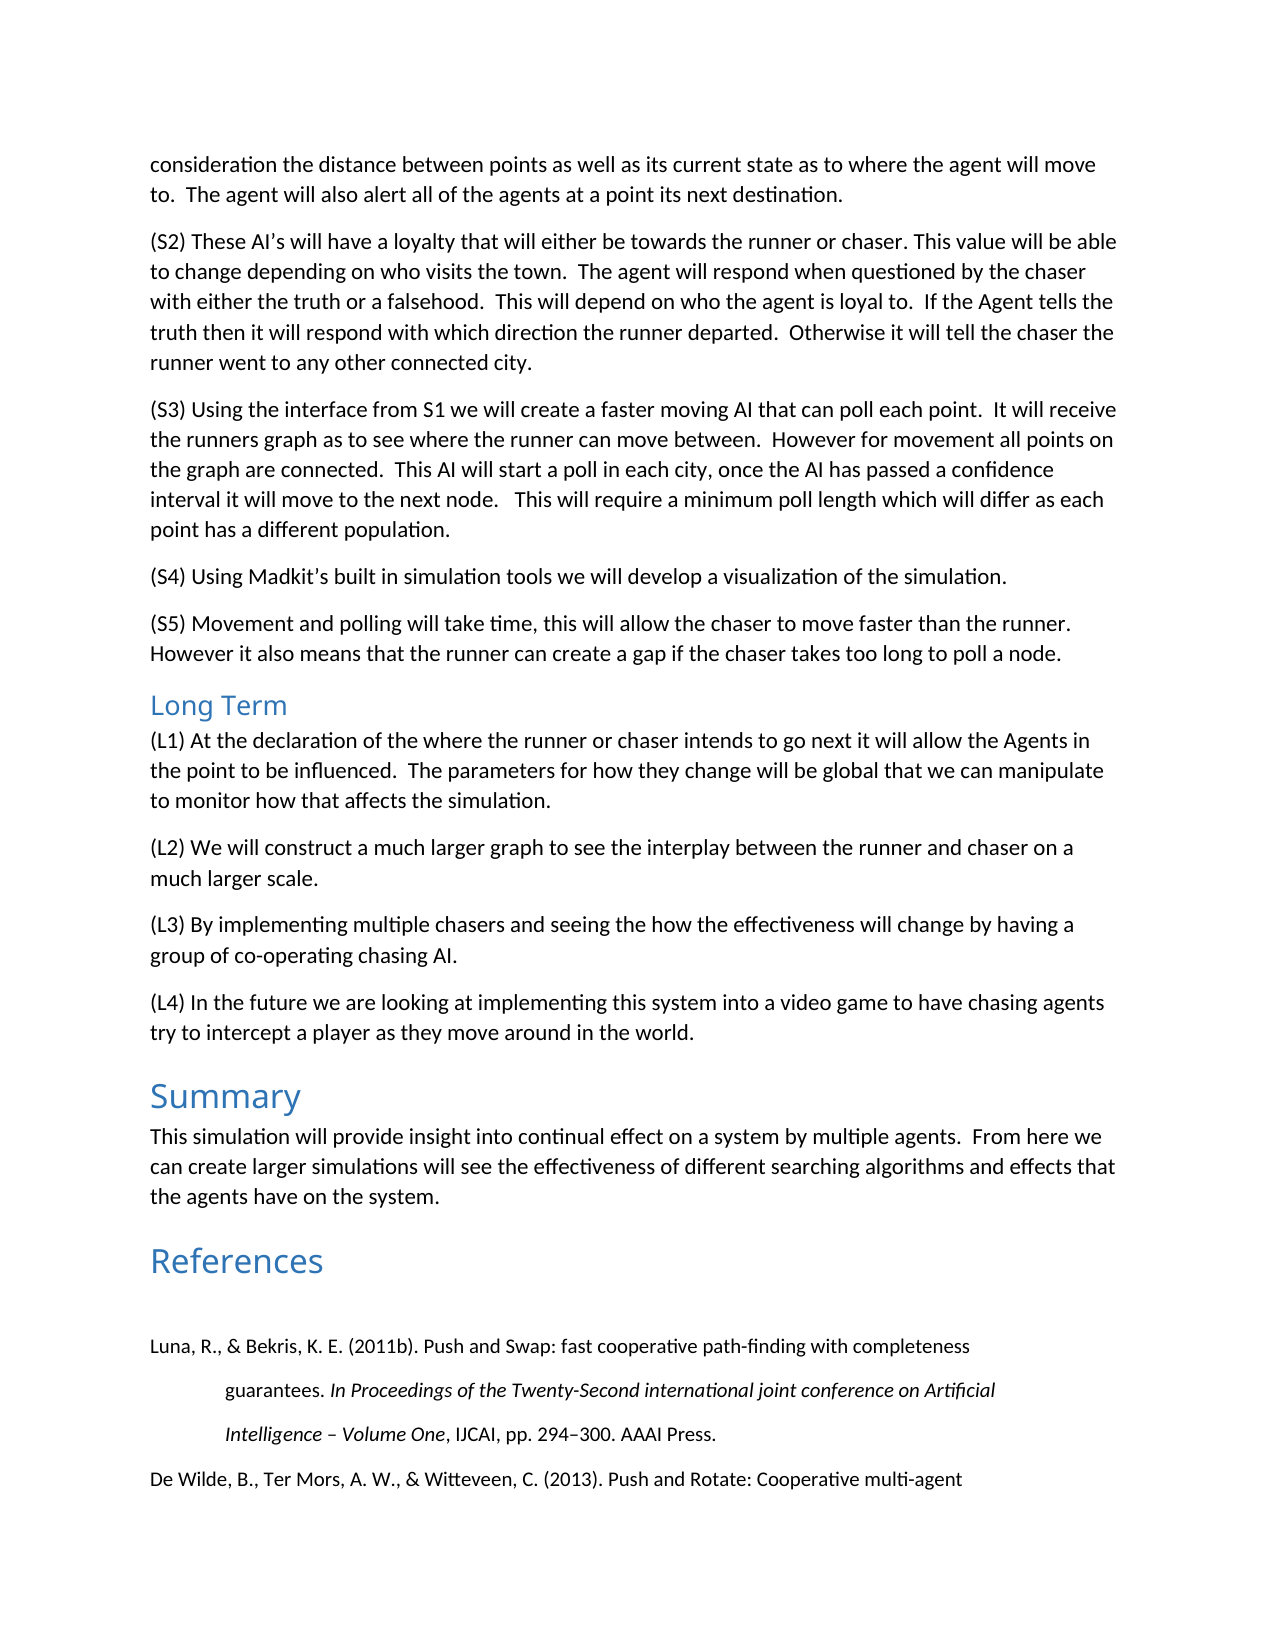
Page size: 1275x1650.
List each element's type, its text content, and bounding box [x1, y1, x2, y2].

subtitle Summary [150, 1073, 1125, 1118]
subtitle Long Term [150, 686, 1125, 723]
text Intelligence – Volume One, IJCAI, pp. 294–300. AAAI Press. [150, 1422, 1125, 1447]
text De Wilde, B., Ter Mors, A. W., & Witteveen, C. (2013). Push and Rotate: Cooperative multi-agent [150, 1466, 1125, 1491]
text (L3) By implementing multiple chasers and seeing the how the effectiveness will change by having a group of co-operating chasing AI. [150, 911, 1125, 969]
text (S3) Using the interface from S1 we will create a faster moving AI that can poll each point. It will receive the runners graph as to see where the runner can move between. However for movement all points on the graph are connected. This AI will start a poll in each city, once the AI has passed a confidence interval it will move to the next node. This will require a minimum poll length which will differ as each point has a different population. [150, 395, 1125, 544]
text This simulation will provide insight into continual effect on a system by multiple agents. From here we can create larger simulations will see the effectiveness of different searching algorithms and effects that the agents have on the system. [150, 1122, 1125, 1211]
subtitle References [150, 1238, 1125, 1283]
text (L4) In the future we are looking at implementing this system into a video game to have chasing agents try to intercept a player as they move around in the world. [150, 988, 1125, 1046]
text (S4) Using Madkit’s built in simulation tools we will develop a visualization of the simulation. [150, 562, 1125, 591]
text Luna, R., & Bekris, K. E. (2011b). Push and Swap: fast cooperative path-finding with completeness [150, 1333, 1125, 1359]
text (S5) Movement and polling will take time, this will allow the chaser to move faster than the runner. However it also means that the runner can create a gap if the chaser takes too long to poll a node. [150, 609, 1125, 668]
text (L2) We will construct a much larger graph to see the interplay between the runner and chaser on a much larger scale. [150, 833, 1125, 892]
text guarantees. In Proceedings of the Twenty-Second international joint conference on Artificial [150, 1378, 1125, 1403]
text (S2) These AI’s will have a loyalty that will either be towards the runner or chaser. This value will be able to change depending on who visits the town. The agent will respond when questioned by the chaser with either the truth or a falsehood. This will depend on who the agent is loyal to. If the Agent tells the truth then it will respond with which direction the runner departed. Otherwise it will tell the chaser the runner went to any other connected city. [150, 227, 1125, 376]
text (L1) At the declaration of the where the runner or chaser intends to go next it will allow the Agents in the point to be influenced. The parameters for how they change will be global that we can manipulate to monitor how that affects the simulation. [150, 726, 1125, 815]
